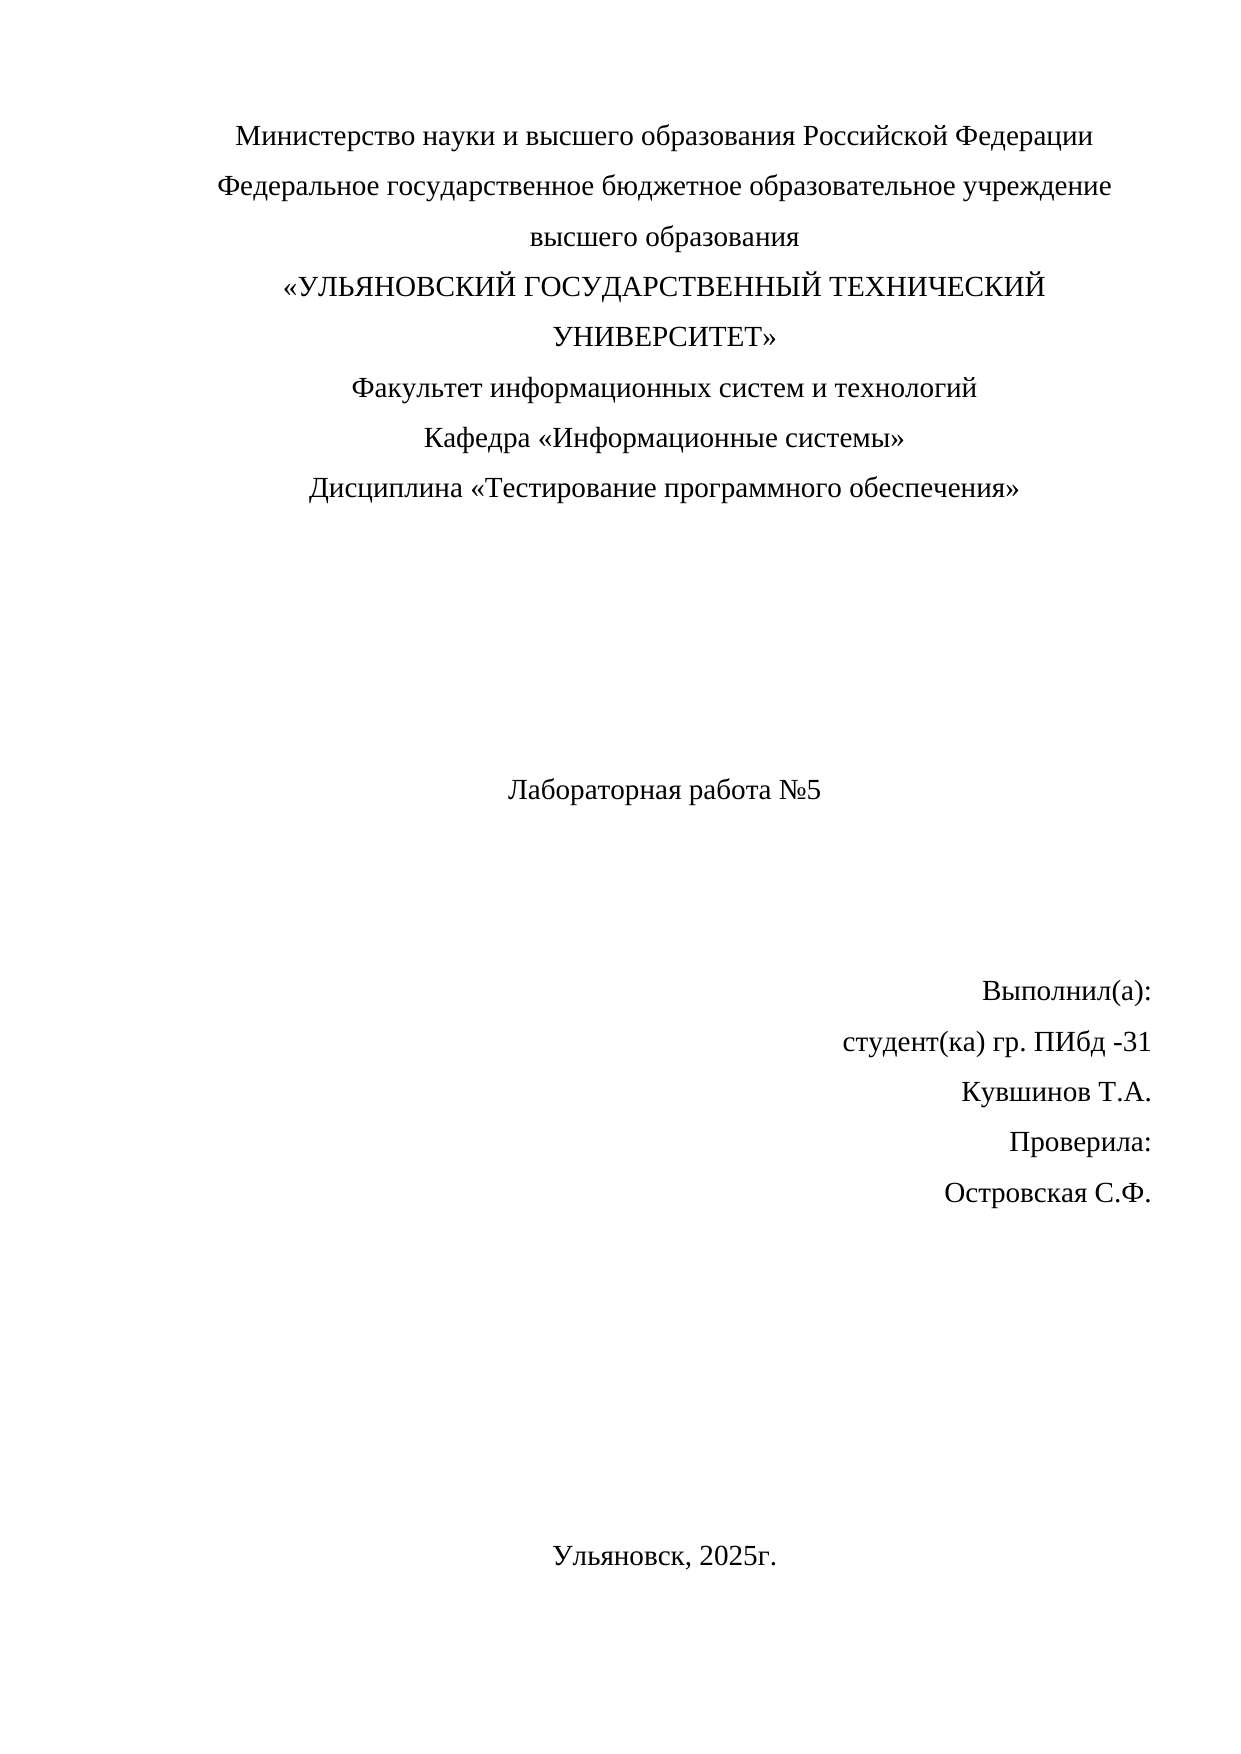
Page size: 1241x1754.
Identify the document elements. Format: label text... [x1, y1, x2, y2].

text Ульяновск, 2025г. [177, 1538, 1152, 1571]
text Факультет информационных систем и технологий [177, 370, 1152, 403]
text Кувшинов Т.А. [177, 1074, 1152, 1108]
text Кафедра «Информационные системы» [177, 420, 1152, 453]
text Лабораторная работа №5 [177, 772, 1152, 806]
text студент(ка) гр. ПИбд -31 [177, 1024, 1152, 1057]
text Проверила: Островская С.Ф. [177, 1124, 1152, 1208]
text «УЛЬЯНОВСКИЙ ГОСУДАРСТВЕННЫЙ ТЕХНИЧЕСКИЙ УНИВЕРСИТЕТ» [177, 269, 1152, 353]
text Дисциплина «Тестирование программного обеспечения» [177, 470, 1152, 504]
text Министерство науки и высшего образования Российской Федерации [177, 118, 1152, 152]
text Федеральное государственное бюджетное образовательное учреждение высшего образования [177, 168, 1152, 252]
text Выполнил(а): [177, 973, 1152, 1007]
